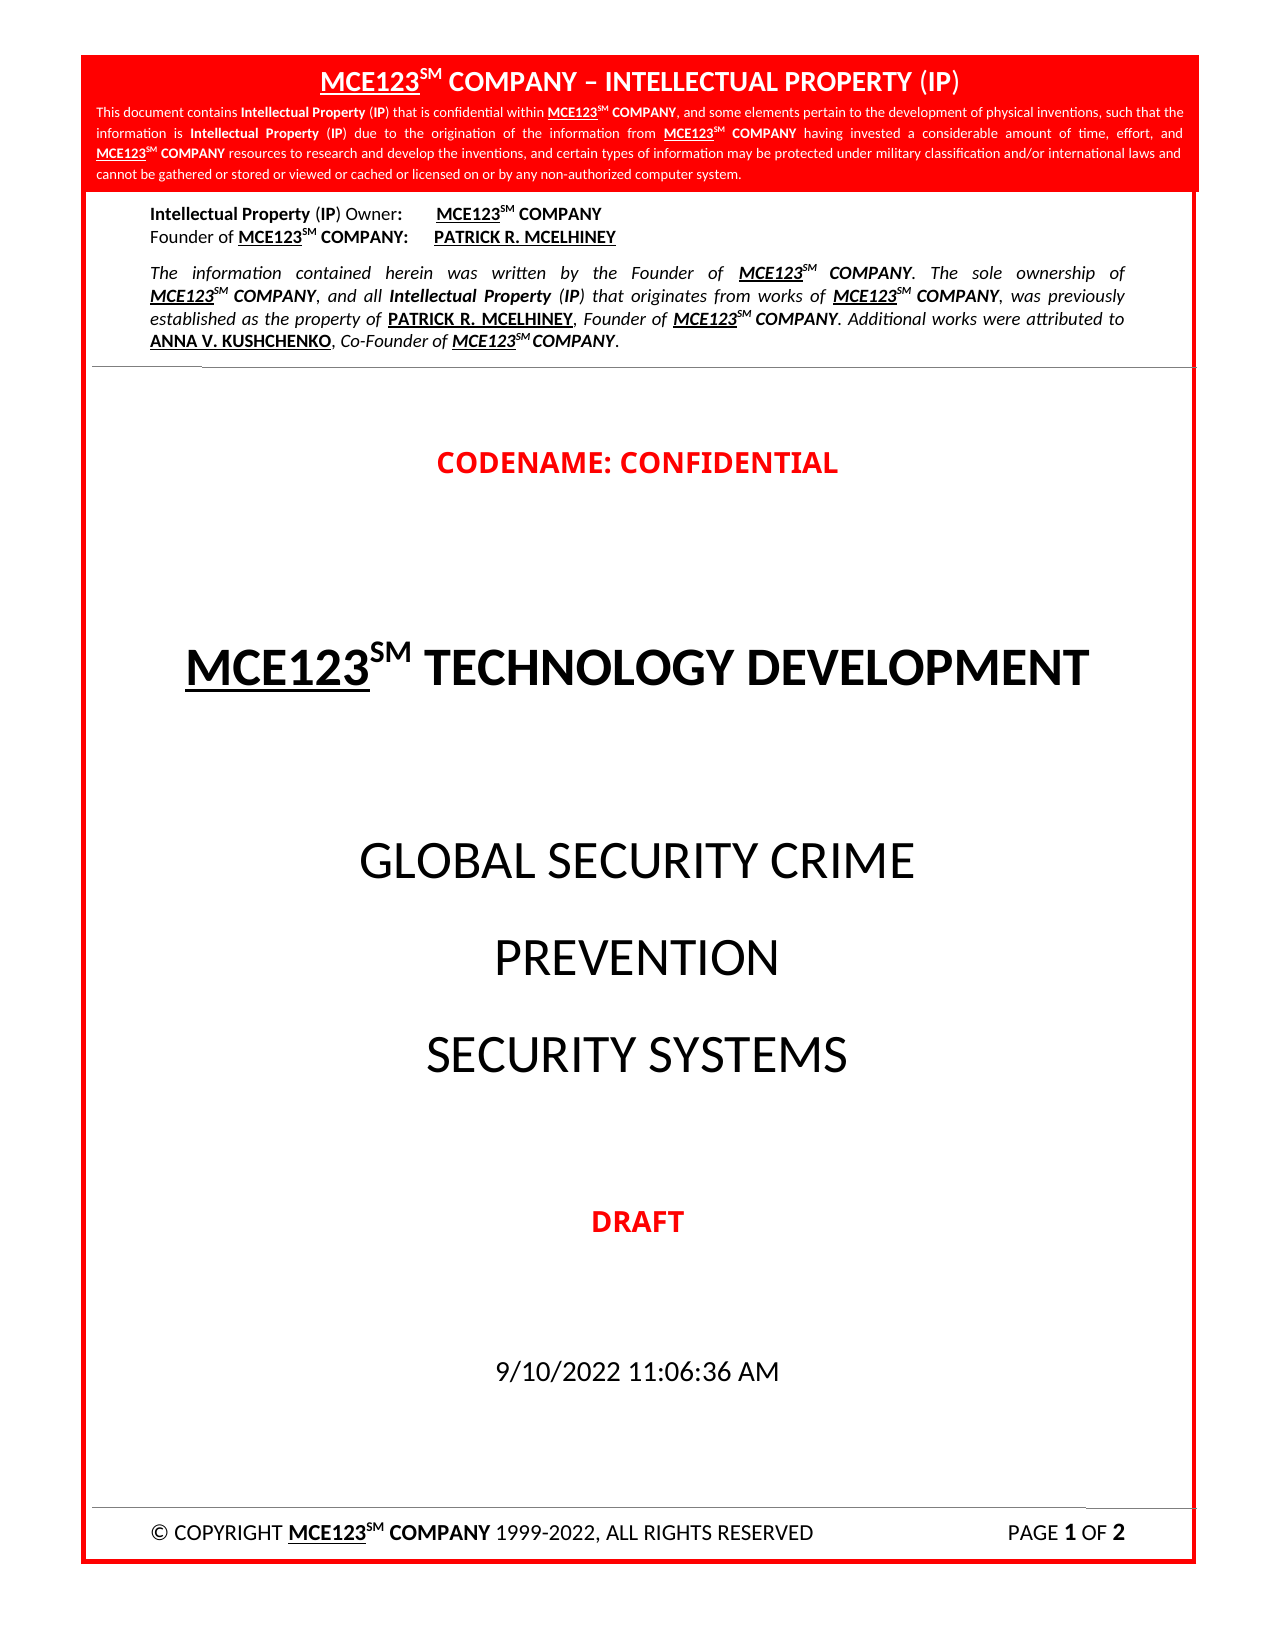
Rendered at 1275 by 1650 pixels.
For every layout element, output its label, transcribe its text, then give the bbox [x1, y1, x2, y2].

text GLOBAL SECURITY CRIME [150, 826, 1125, 892]
text MCE123SM TECHNOLOGY DEVELOPMENT [150, 632, 1125, 698]
text PREVENTION [150, 923, 1125, 989]
text DRAFT [150, 1202, 1125, 1241]
text SECURITY SYSTEMS [150, 1020, 1125, 1086]
text CODENAME: CONFIDENTIAL [150, 442, 1125, 482]
text 9/10/2022 11:06:36 AM [150, 1353, 1125, 1389]
